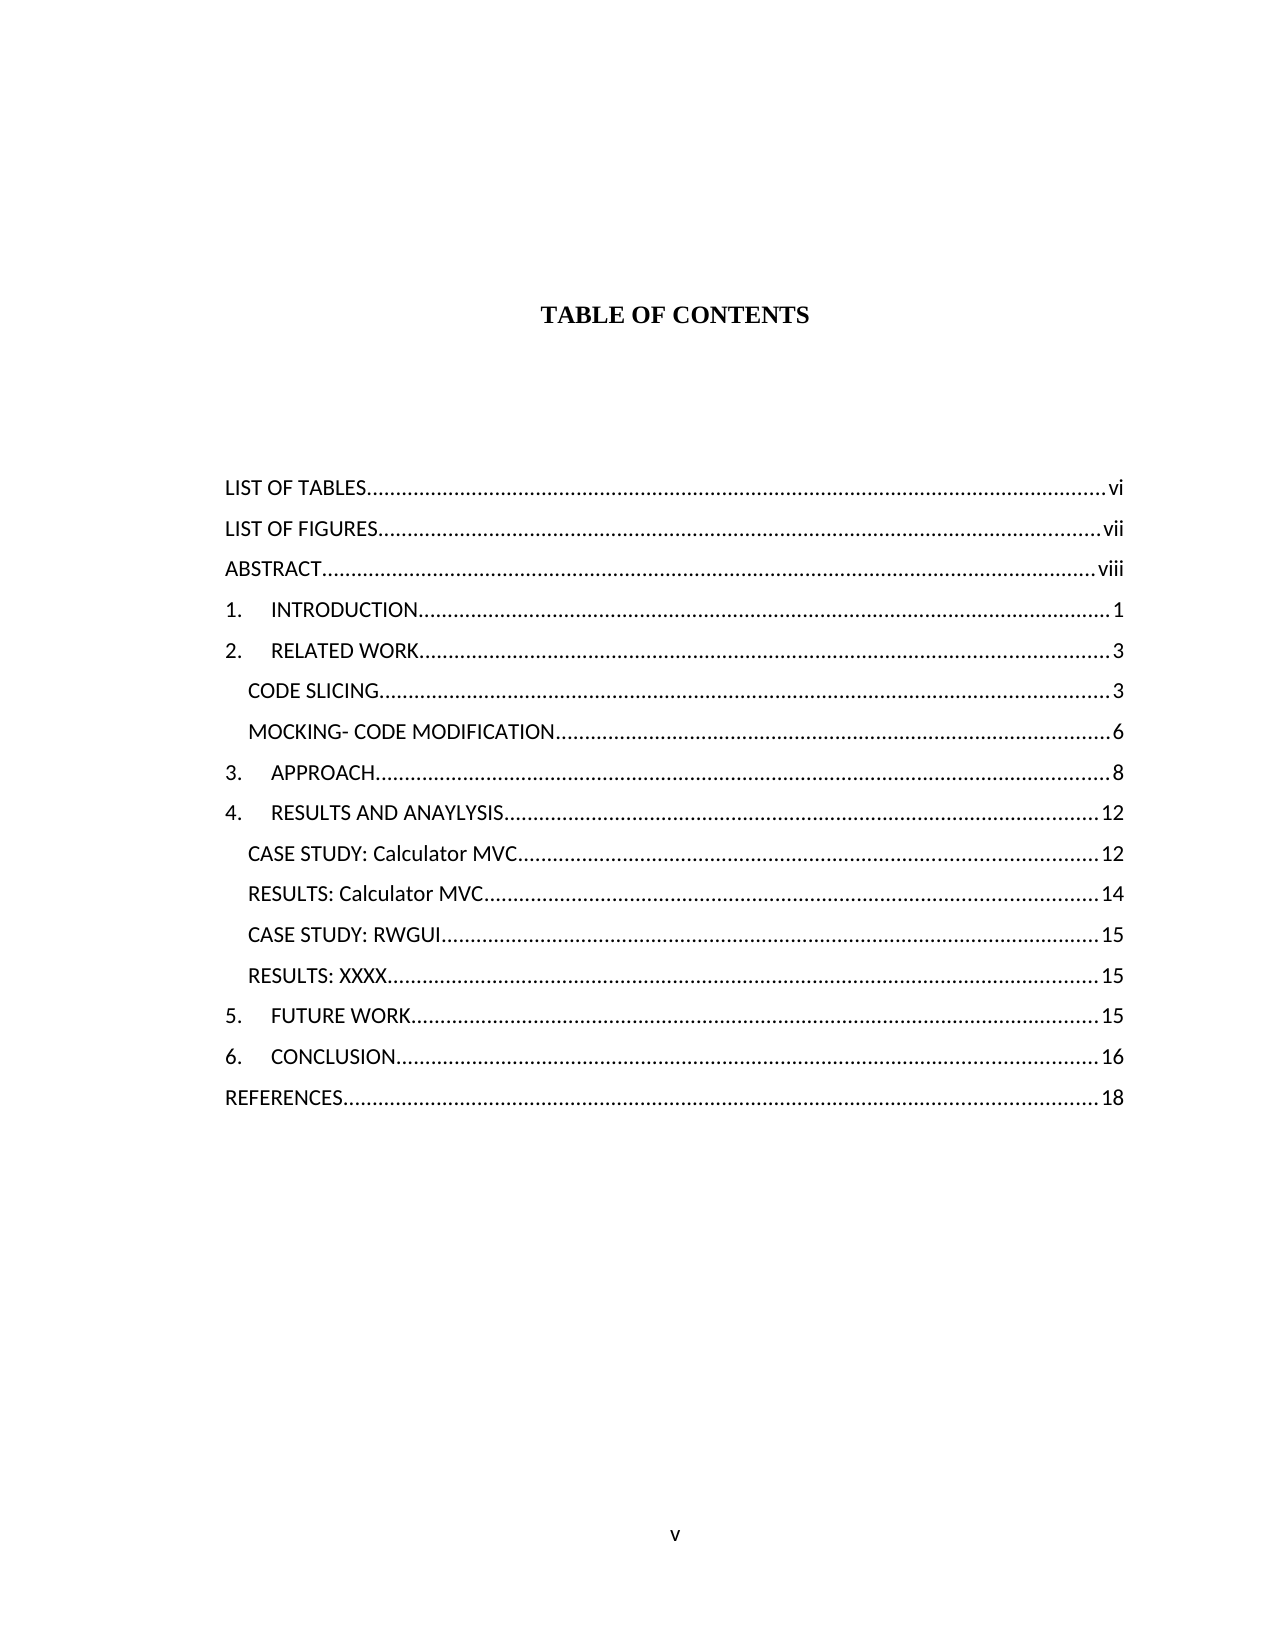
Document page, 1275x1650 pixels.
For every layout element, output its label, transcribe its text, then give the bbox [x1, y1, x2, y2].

text TABLE OF CONTENTS [225, 300, 1125, 329]
